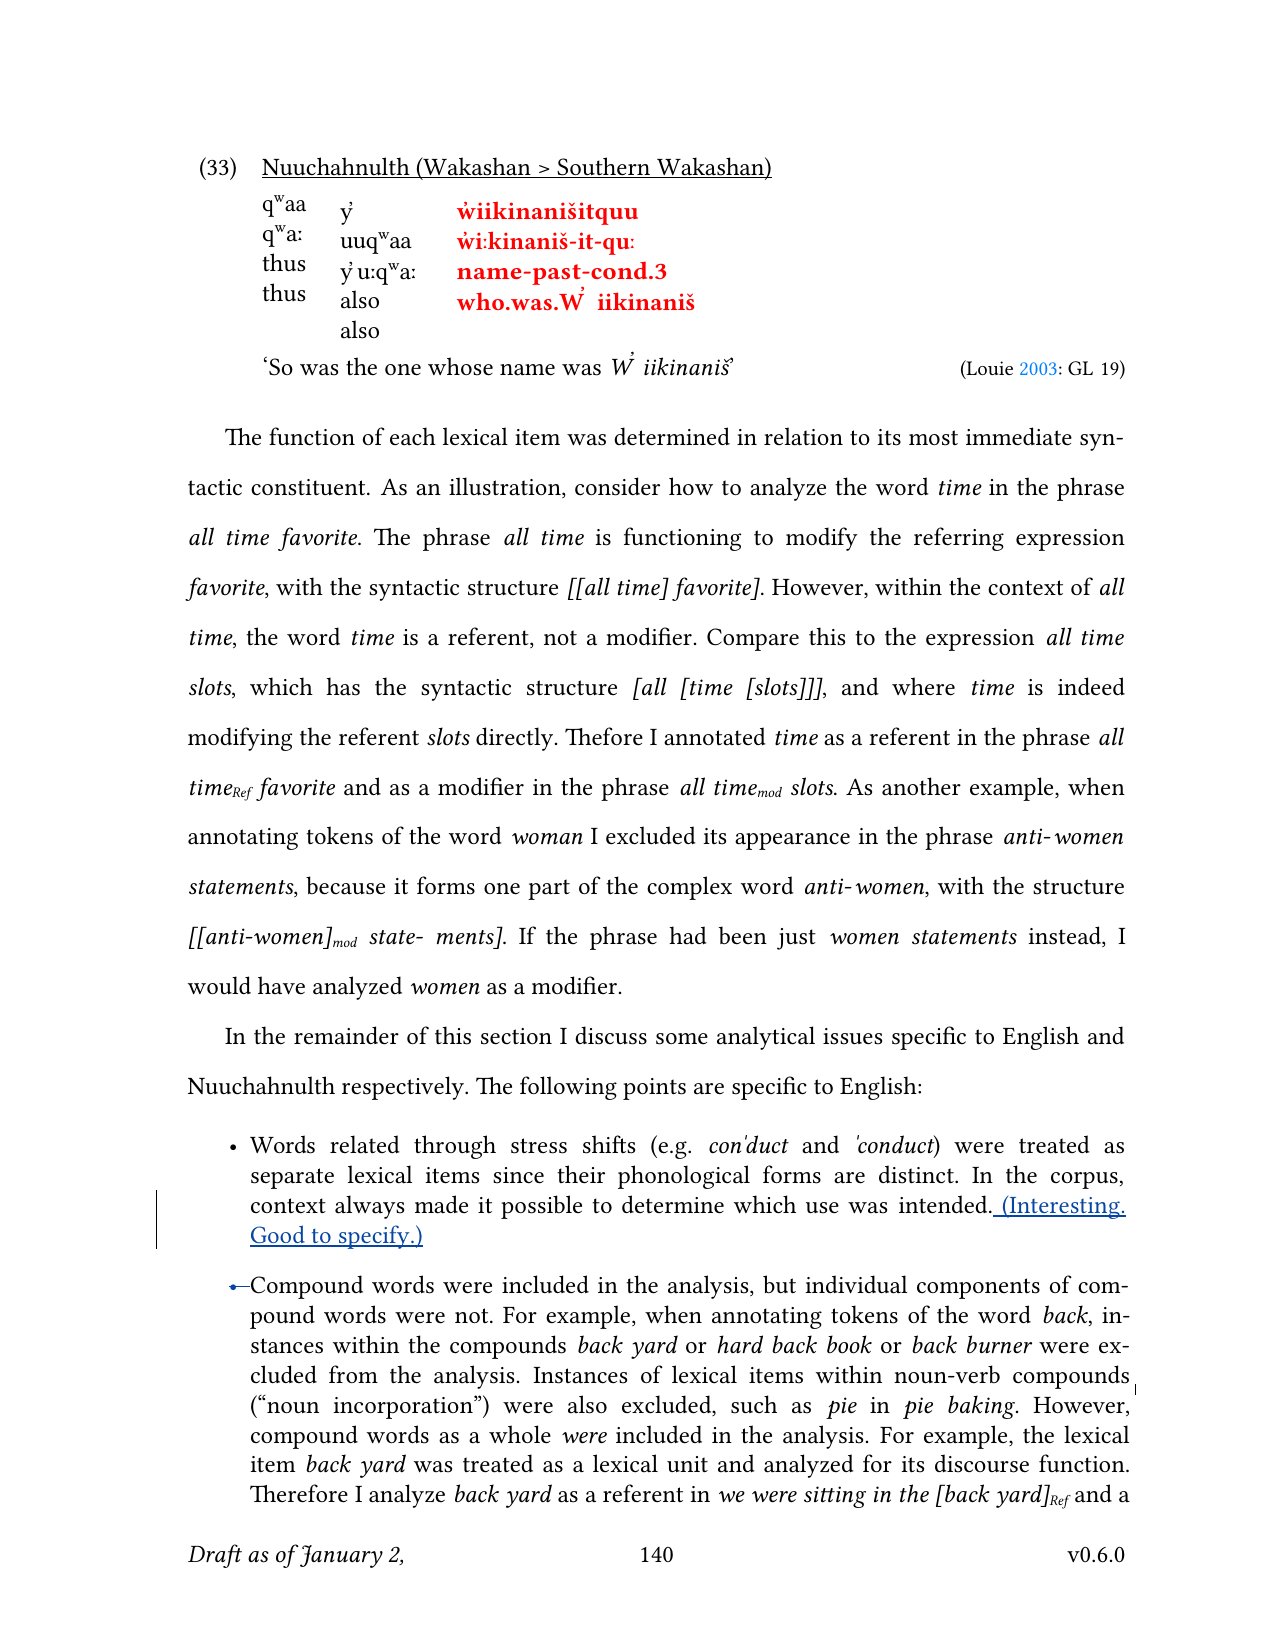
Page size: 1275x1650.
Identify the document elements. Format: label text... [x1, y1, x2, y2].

text y̓ uuqʷaa y̓ uːqʷaː also also [340, 196, 420, 344]
text ‘So was the one whose name was W̓ iikinaniš’ (Louie 2003: GL 19) [262, 346, 1181, 381]
text w̓iikinanišitquu w̓iːkinaniš‑it‑quː [456, 197, 764, 256]
text name‑past‑cond.3 who.was.W̓ iikinaniš [456, 259, 764, 316]
list Nuuchahnulth (Wakashan > Southern Wakashan) [199, 152, 1181, 181]
text The function of each lexical item was determined in relation to its most immediate syn- tactic constituent. As an illustration, consider how to analyze the word time in the phrase all time favorite. The phrase all time is functioning to modify the referring expression favorite, with the syntactic structure [[all time] favorite]. However, within the context of all time, the word time is a referent, not a modifier. Compare this to the expression all time slots, which has the syntactic structure [all [time [slots]]], and where time is indeed modifying the referent slots directly. Thefore I annotated time as a referent in the phrase all timeRef favorite and as a modifier in the phrase all timemod slots. As another example, when annotating tokens of the word woman I excluded its appearance in the phrase anti‑women statements, because it forms one part of the complex word anti‑women, with the structure [[anti-women]mod state- ments]. If the phrase had been just women statements instead, I would have analyzed women as a modifier. [187, 423, 1126, 1001]
text In the remainder of this section I discuss some analytical issues specific to English and Nuuchahnulth respectively. The following points are specific to English: [187, 1022, 1126, 1100]
list Words related through stress shifts (e.g. conˈduct and ˈconduct) were treated as separate lexical items since their phonological forms are distinct. In the corpus, context always made it possible to determine which use was intended. [228, 1131, 1126, 1249]
text qʷaa qʷaː thus thus [262, 189, 309, 307]
